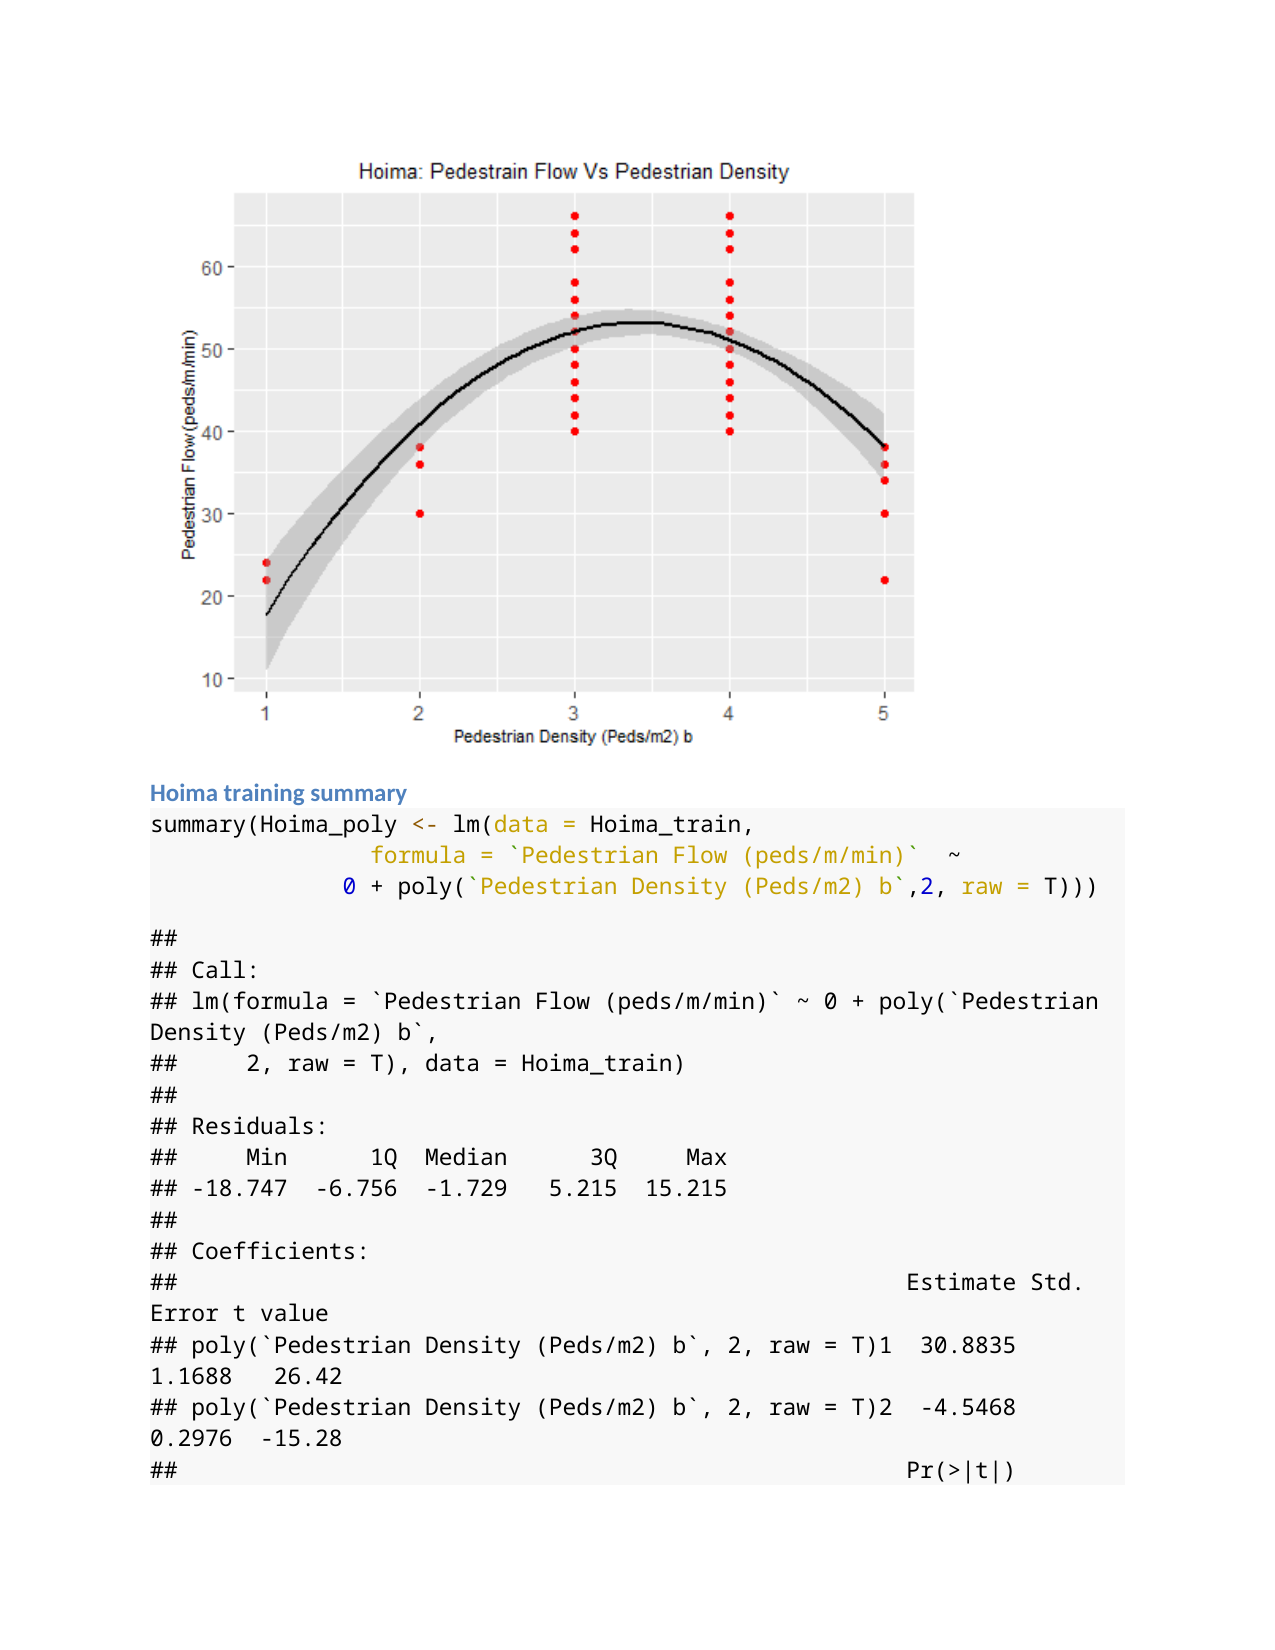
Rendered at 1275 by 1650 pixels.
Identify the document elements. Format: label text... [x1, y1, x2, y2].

text summary(Hoima_poly <- lm(data = Hoima_train, formula = `Pedestrian Flow (peds/m/min)` ~ 0 + poly(`Pedestrian Density (Peds/m2) b`,2, raw = T))) [755, 808, 1125, 901]
subtitle Hoima training summary [150, 777, 1125, 808]
picture [168, 150, 927, 757]
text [150, 922, 1125, 1485]
